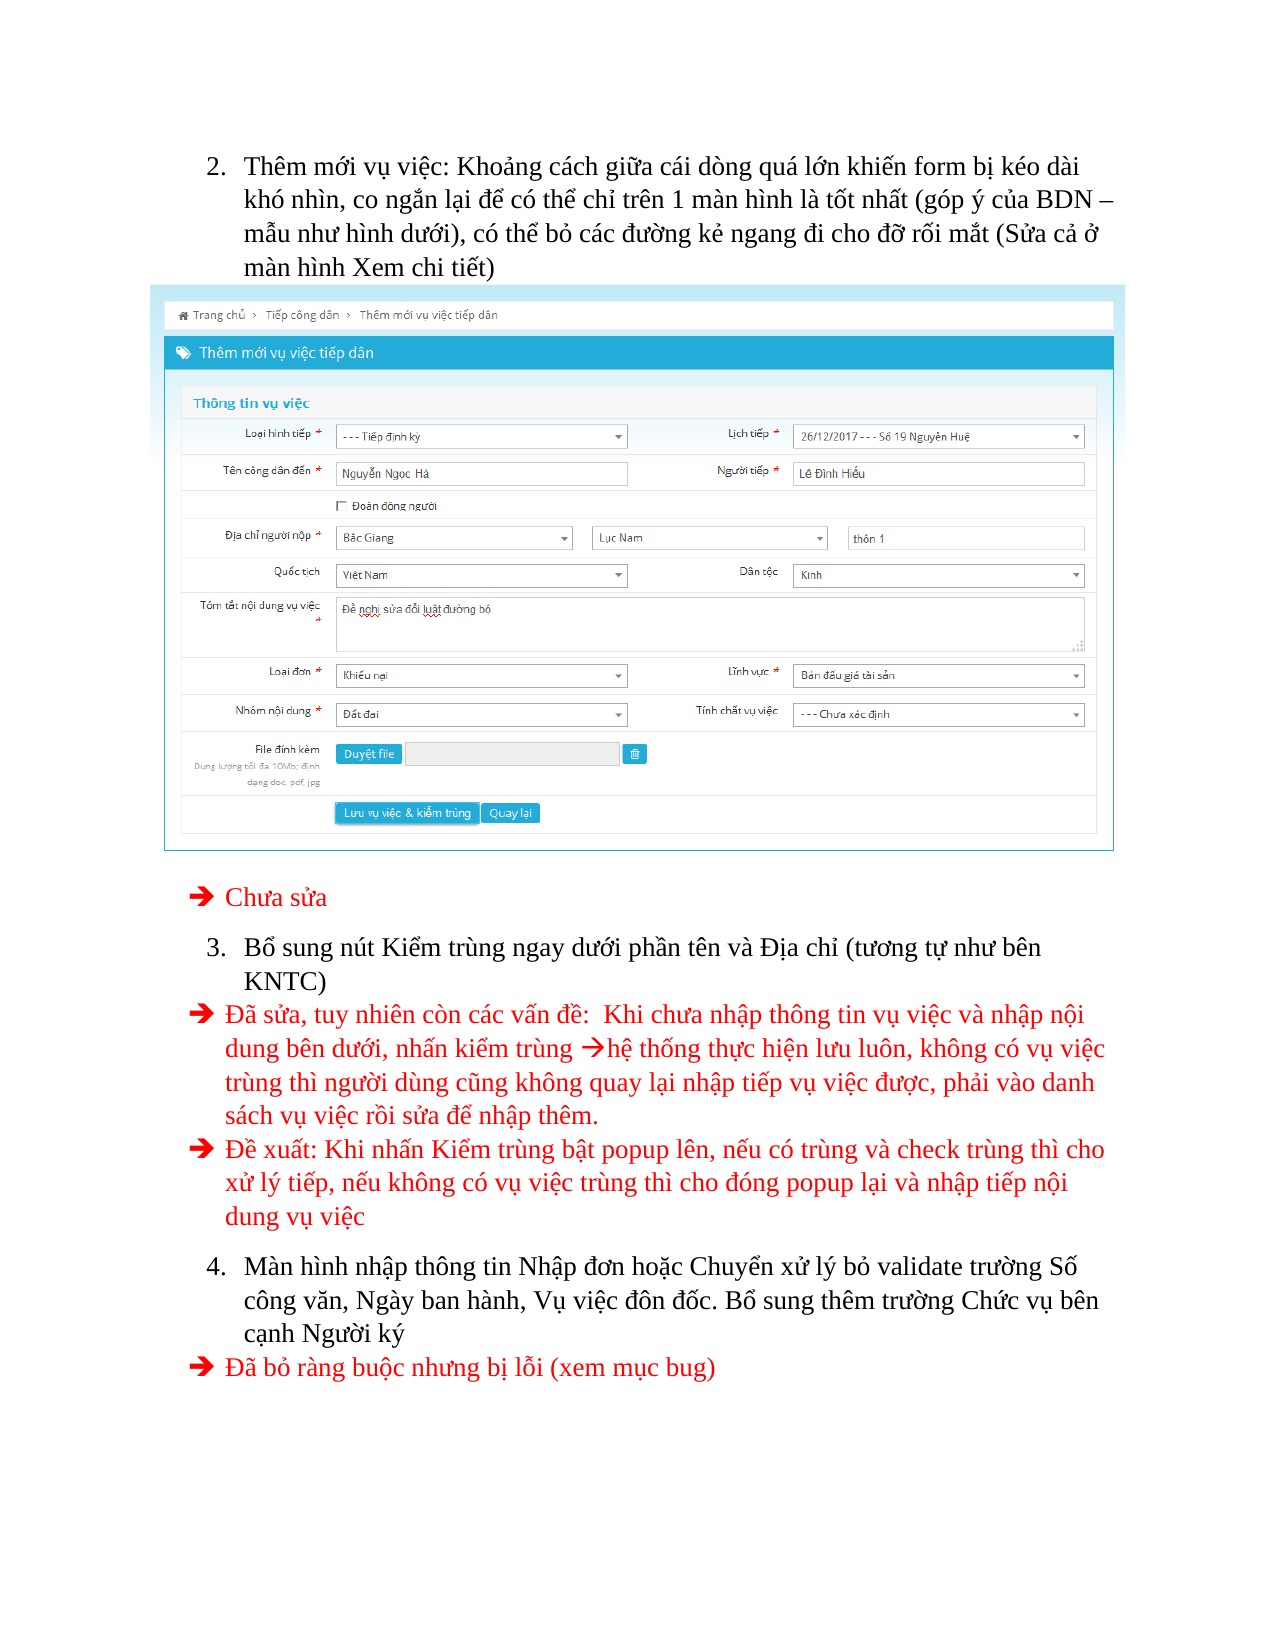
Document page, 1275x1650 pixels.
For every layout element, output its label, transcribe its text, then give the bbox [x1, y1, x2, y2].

subtitle Màn hình nhập thông tin Nhập đơn hoặc Chuyển xử lý bỏ validate trường Số công văn, Ngày ban hành, Vụ việc đôn đốc. Bổ sung thêm trường Chức vụ bên cạnh Người ký [206, 1250, 1125, 1348]
list Đã bỏ ràng buộc nhưng bị lỗi (xem mục bug) [187, 1351, 1125, 1382]
subtitle Bổ sung nút Kiểm trùng ngay dưới phần tên và Địa chỉ (tương tự như bên KNTC) [206, 931, 1125, 996]
subtitle Thêm mới vụ việc: Khoảng cách giữa cái dòng quá lớn khiến form bị kéo dài khó nhìn, co ngắn lại để có thể chỉ trên 1 màn hình là tốt nhất (góp ý của BDN – mẫu như hình dưới), có thể bỏ các đường kẻ ngang đi cho đỡ rối mắt (Sửa cả ở màn hình Xem chi tiết) [206, 150, 1125, 282]
list Chưa sửa [187, 881, 1125, 912]
list Đề xuất: Khi nhấn Kiểm trùng bật popup lên, nếu có trùng và check trùng thì cho xử lý tiếp, nếu không có vụ việc trùng thì cho đóng popup lại và nhập tiếp nội dung vụ việc [187, 1133, 1125, 1231]
list Đã sửa, tuy nhiên còn các vấn đề: Khi chưa nhập thông tin vụ việc và nhập nội dung bên dưới, nhấn kiểm trùng hệ thống thực hiện lưu luôn, không có vụ việc trùng thì người dùng cũng không quay lại nhập tiếp vụ việc được, phải vào danh sách vụ việc rồi sửa để nhập thêm. [187, 998, 1125, 1130]
picture [150, 284, 1125, 862]
